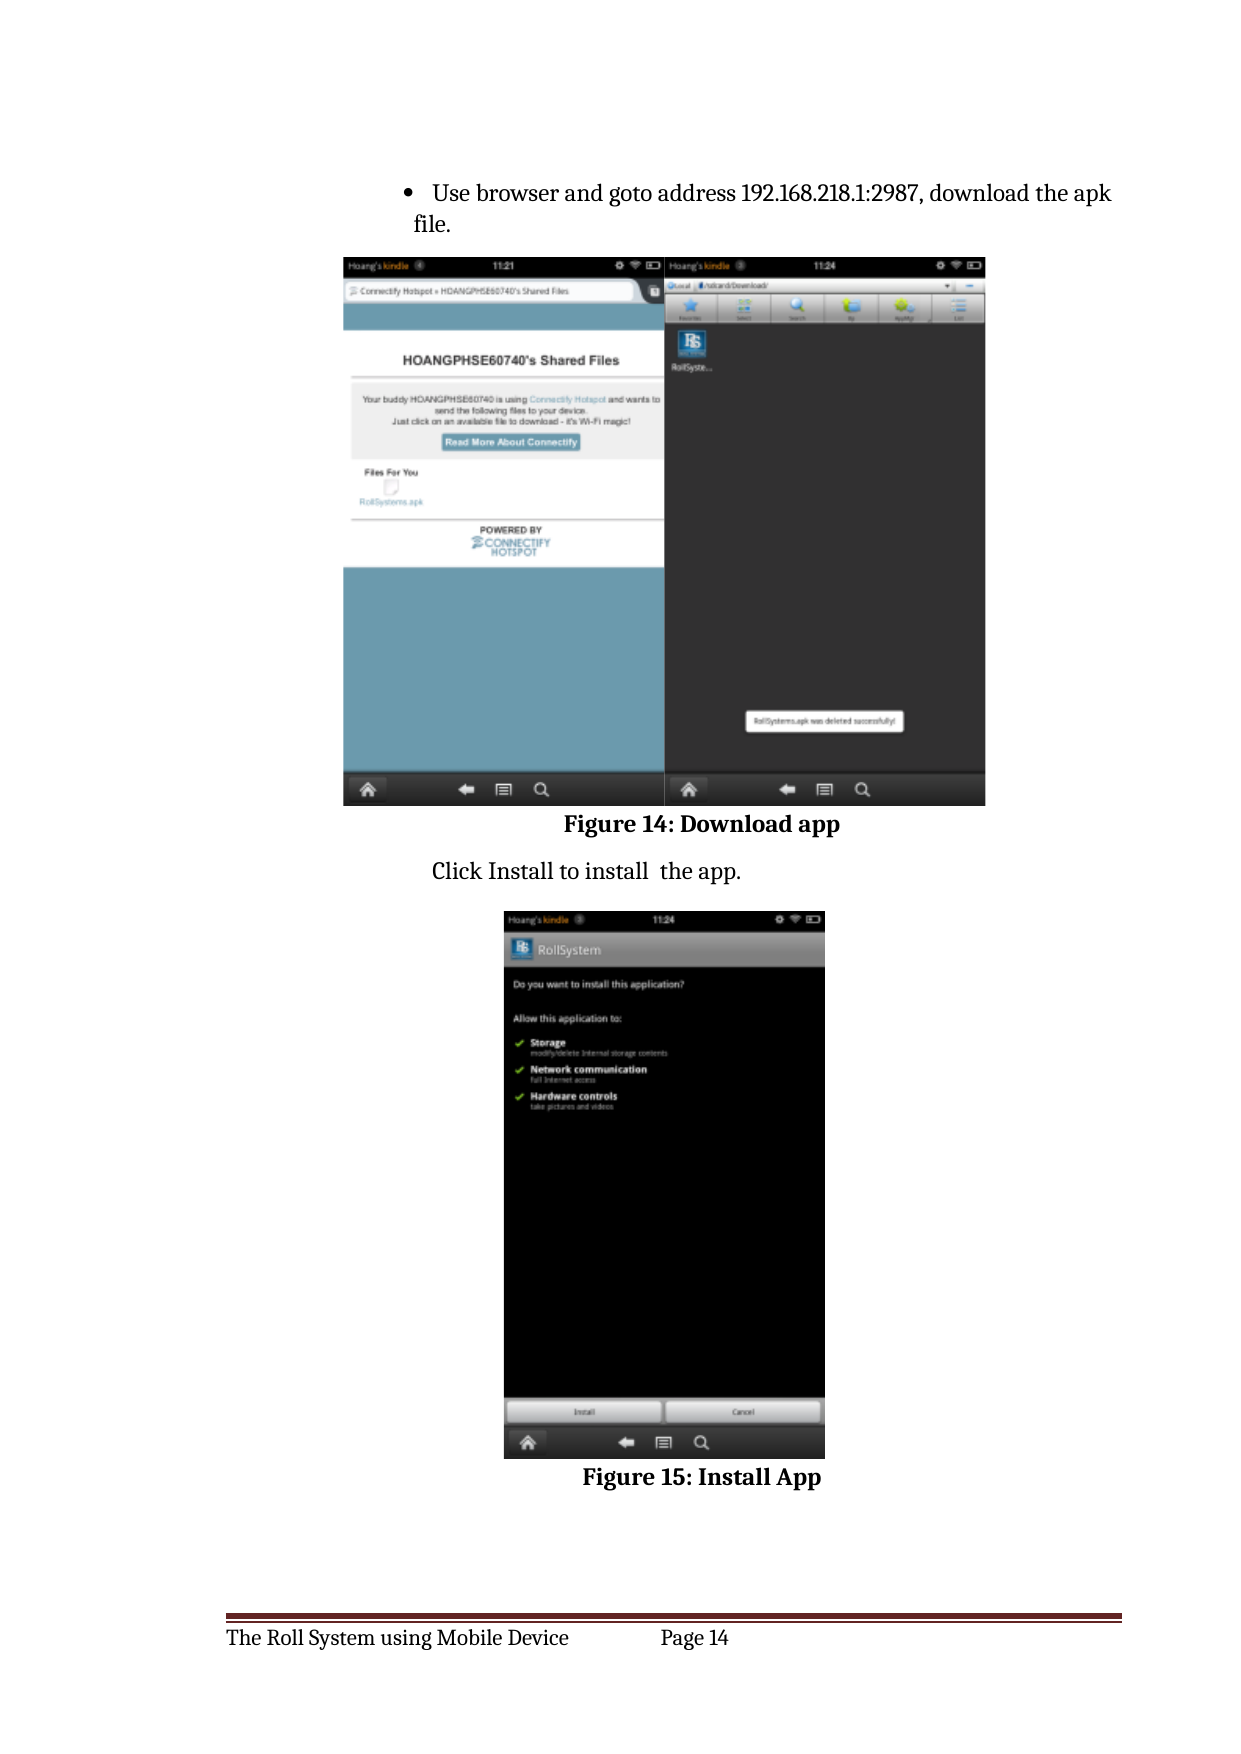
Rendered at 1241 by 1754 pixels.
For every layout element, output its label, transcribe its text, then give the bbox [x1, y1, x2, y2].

picture [343, 257, 986, 806]
list Use browser and goto address 192.168.218.1:2987, download the apk file. [404, 179, 1122, 239]
text Click Install to install the app. [357, 857, 1122, 886]
picture [503, 911, 825, 1459]
list Figure 14: Download app [282, 809, 1122, 838]
list Figure 15: Install App [282, 1463, 1122, 1492]
